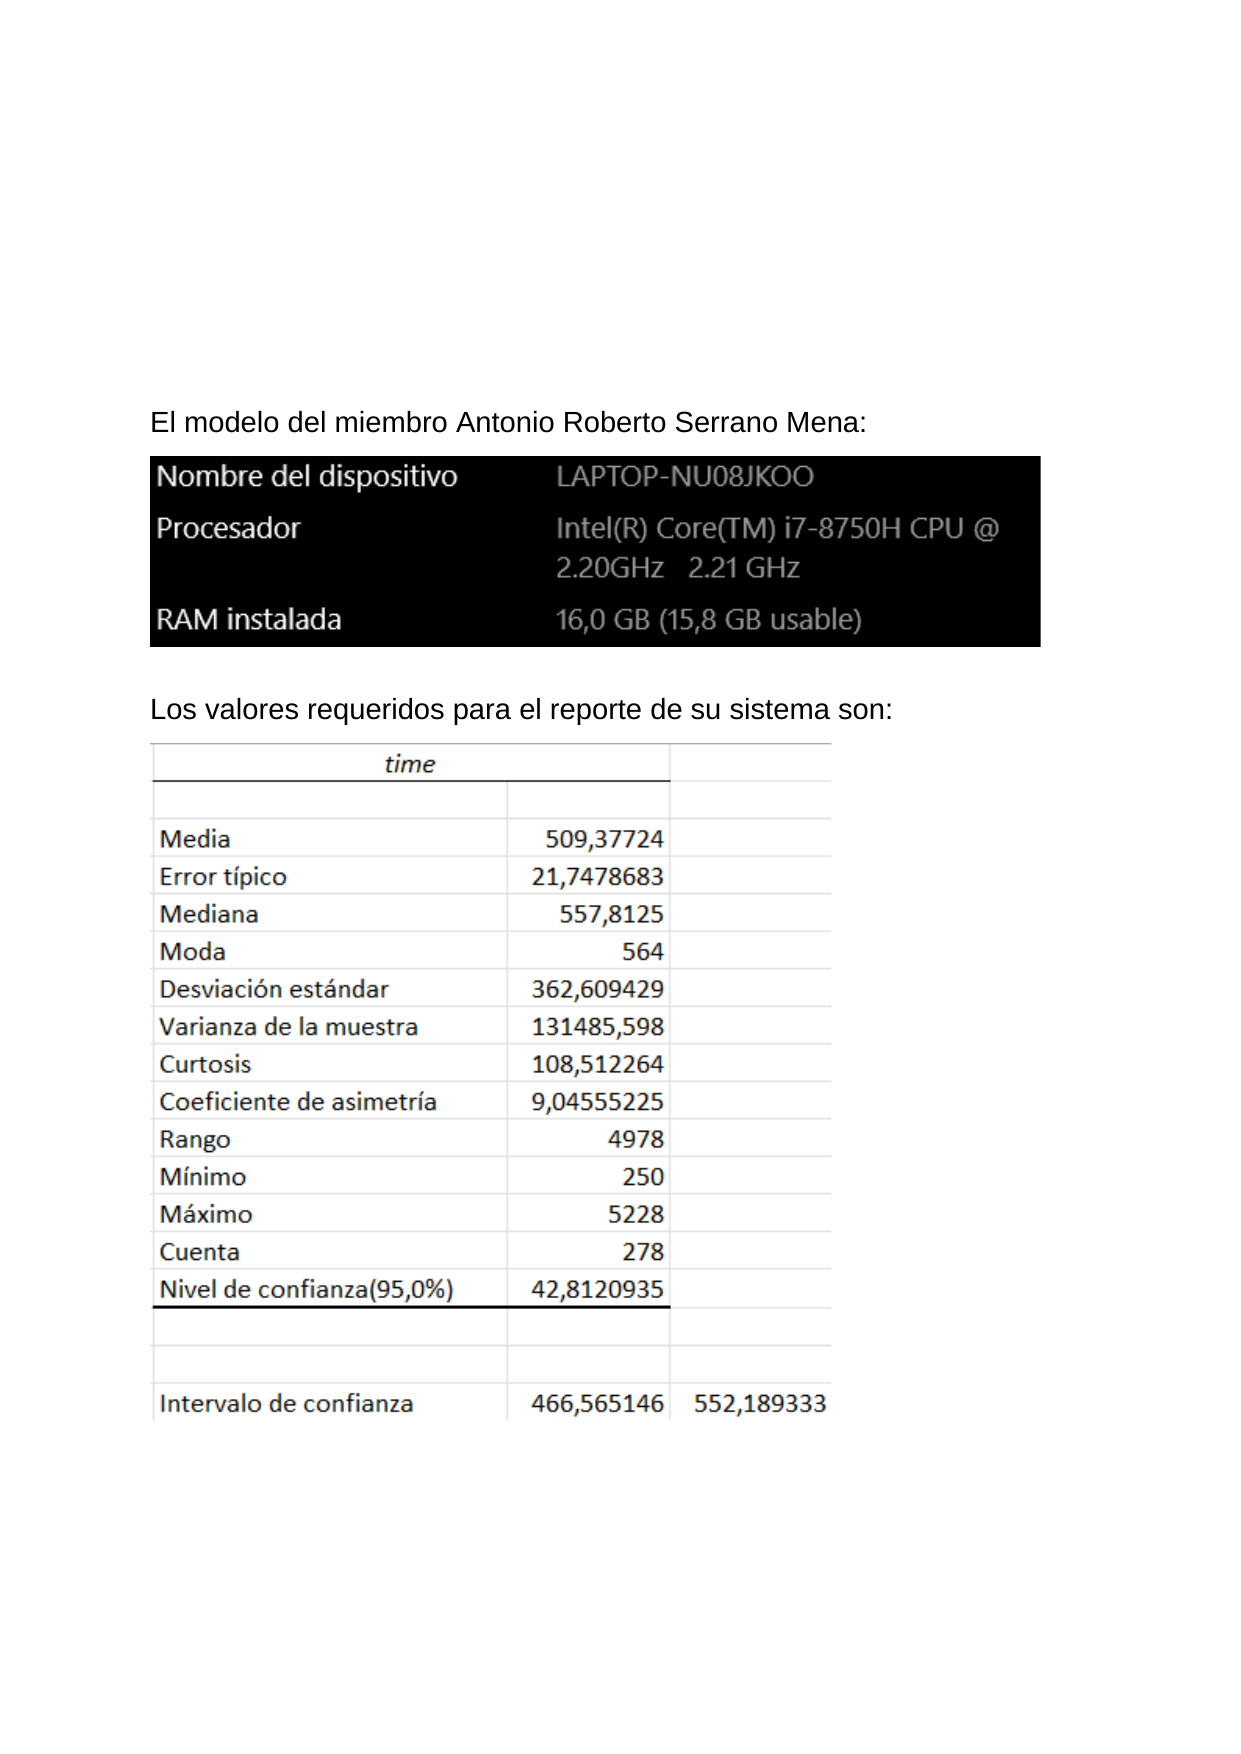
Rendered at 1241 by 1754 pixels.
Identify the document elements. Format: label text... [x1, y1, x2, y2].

subtitle Los valores requeridos para el reporte de su sistema son: [150, 692, 1090, 726]
picture [150, 456, 1041, 647]
subtitle El modelo del miembro Antonio Roberto Serrano Mena: [150, 405, 1090, 438]
picture [150, 743, 832, 1420]
